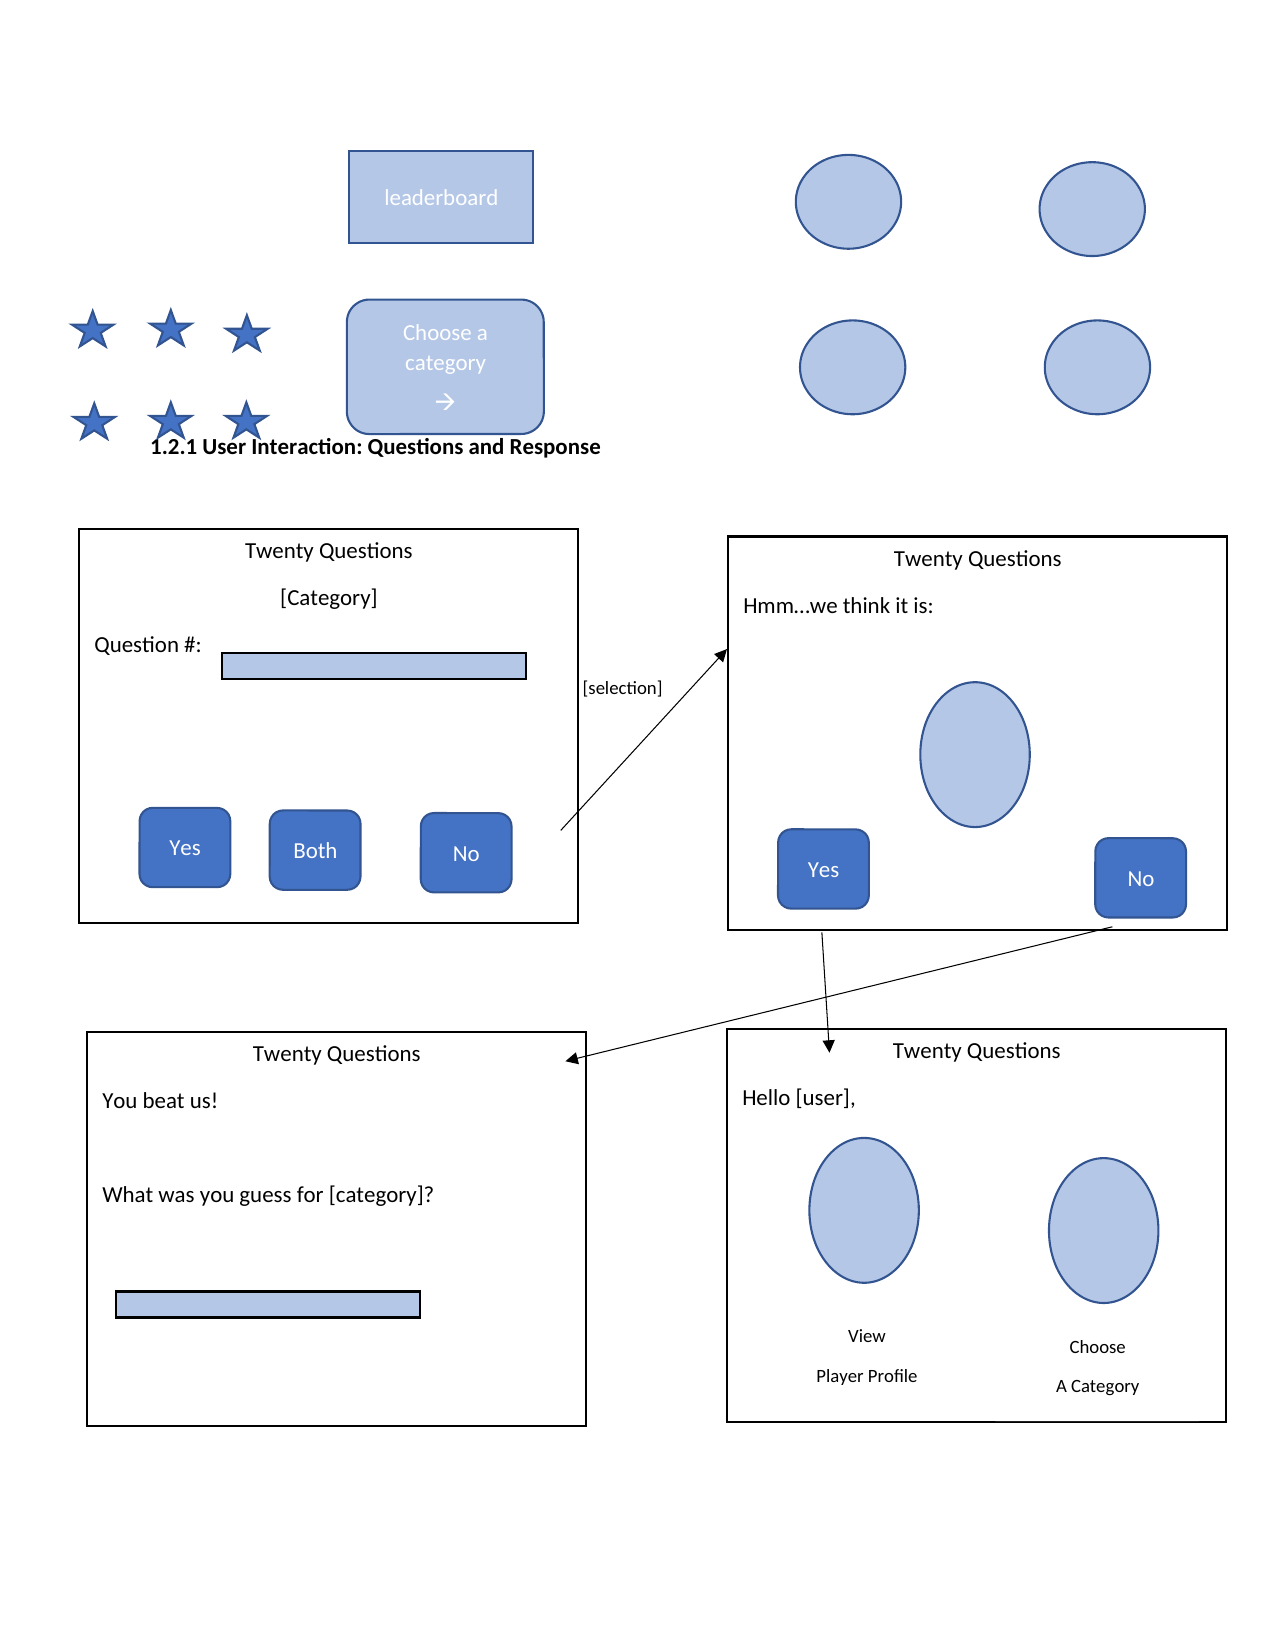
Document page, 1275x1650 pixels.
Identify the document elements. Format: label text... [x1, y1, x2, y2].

text 1.2.1 User Interaction: Questions and Response [150, 432, 1125, 460]
